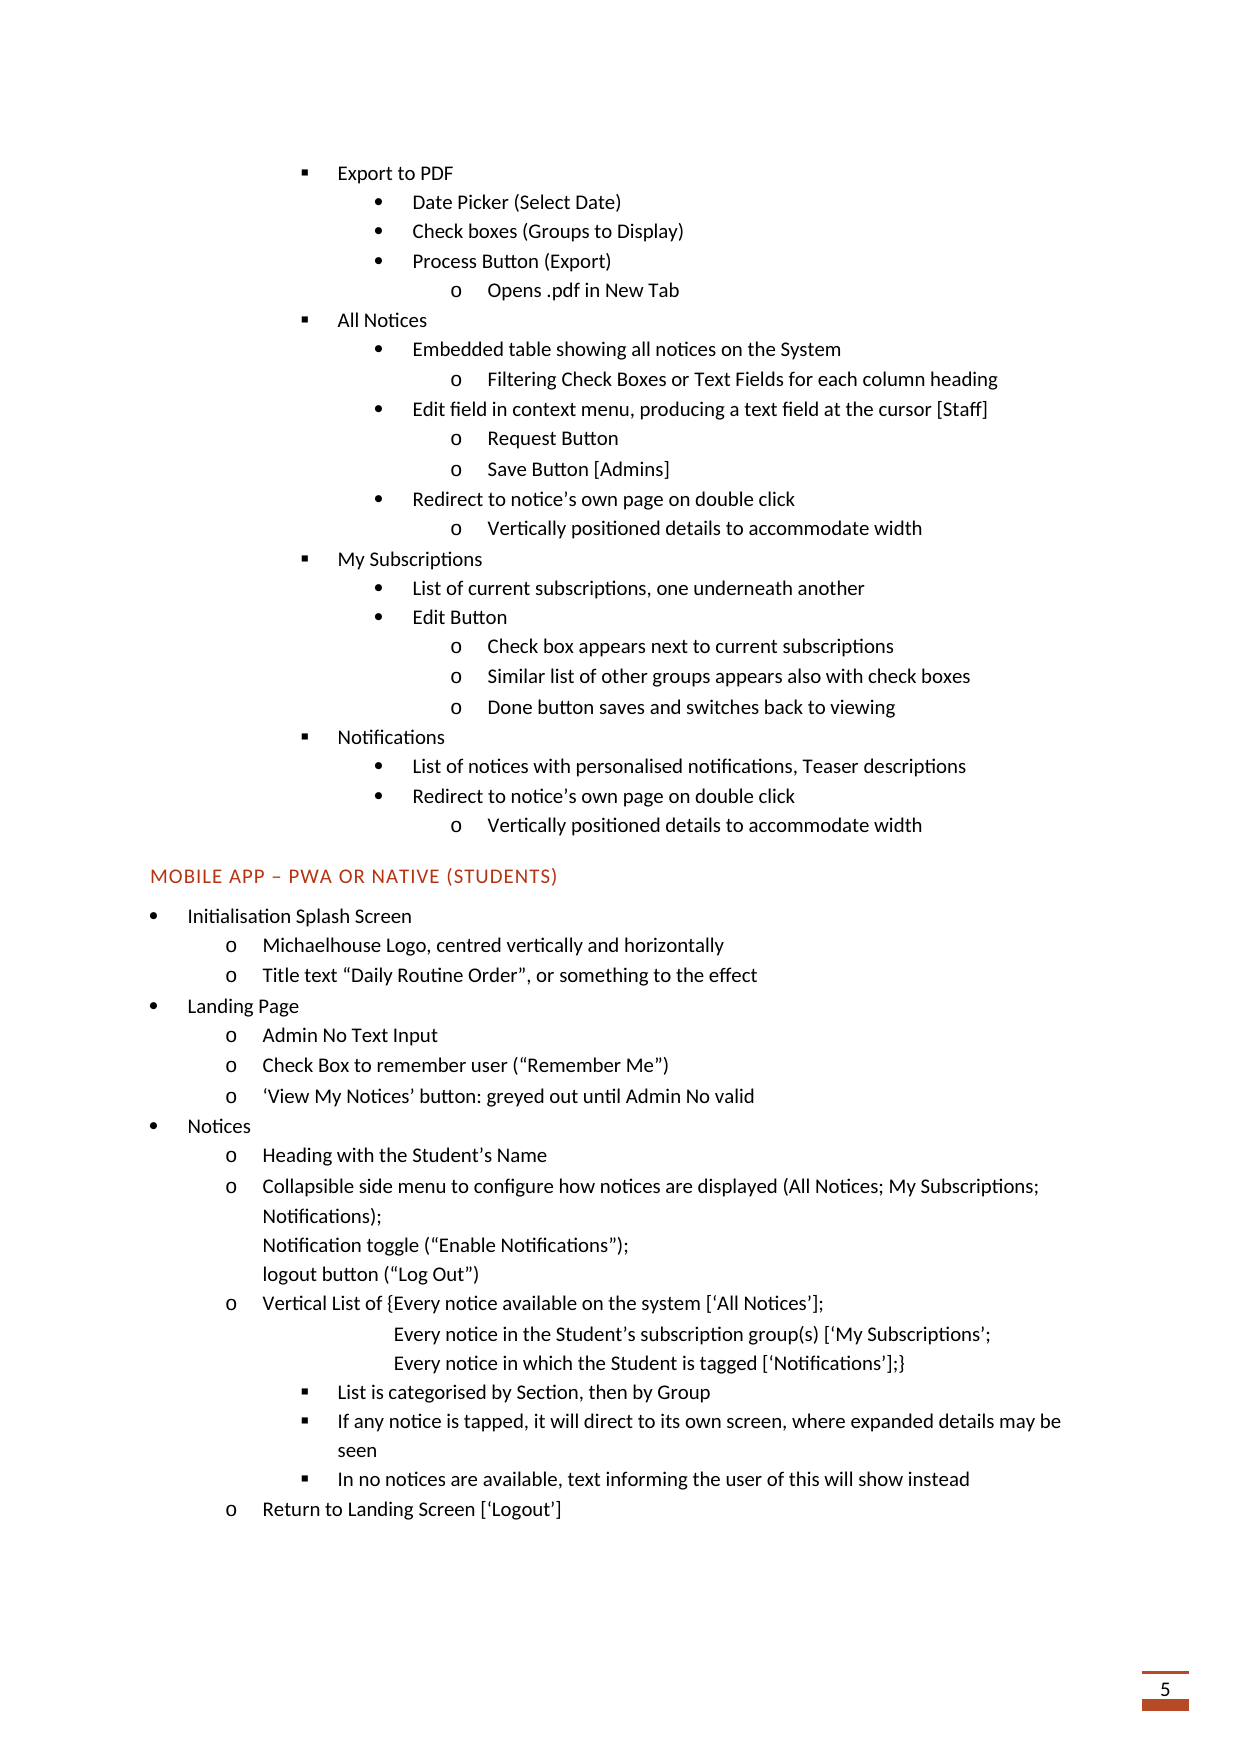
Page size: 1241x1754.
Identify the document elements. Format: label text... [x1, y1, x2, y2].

list Initialisation Splash Screen [150, 903, 1090, 928]
list List of notices with personalised notifications, Teaser descriptions [375, 754, 1090, 779]
list Notices [150, 1113, 1090, 1139]
list Redirect to notice’s own page on double click [375, 486, 1090, 512]
list If any notice is tapped, it will direct to its own screen, where expanded details may be seen [300, 1408, 1090, 1463]
list Vertical List of {Every notice available on the system [‘All Notices’]; Every notice in the Student’s subscription group(s) [‘My Subscriptions’; Every notice in which the Student is tagged [‘Notifications’];} [225, 1291, 1090, 1375]
list List of current subscriptions, one underneath another [375, 575, 1090, 600]
list Opens .pdf in New Tab [450, 277, 1090, 303]
list Request Button [450, 425, 1090, 452]
list Date Picker (Select Date) [375, 189, 1090, 215]
list Edit Button [375, 604, 1090, 629]
list Heading with the Student’s Name [225, 1142, 1090, 1169]
list Return to Landing Screen [‘Logout’] [225, 1496, 1090, 1522]
list Admin No Text Input [225, 1022, 1090, 1048]
list In no notices are available, text informing the user of this will show instead [300, 1467, 1090, 1492]
list Notifications [300, 724, 1090, 750]
list Check box appears next to current subscriptions [450, 633, 1090, 660]
list Embedded table showing all notices on the System [375, 337, 1090, 362]
list All Notices [300, 307, 1090, 333]
list Vertically positioned details to accommodate width [450, 515, 1090, 542]
list Landing Page [150, 993, 1090, 1018]
subtitle Mobile App – PWA or Native (Students) [150, 863, 1090, 889]
list Similar list of other groups appears also with check boxes [450, 664, 1090, 690]
list List is categorised by Section, then by Group [300, 1379, 1090, 1404]
list Edit field in context menu, producing a text field at the cursor [Staff] [375, 396, 1090, 422]
list Export to PDF [300, 160, 1090, 186]
list My Subscriptions [300, 546, 1090, 571]
list Collapsible side menu to configure how notices are displayed (All Notices; My Subscriptions; Notifications); Notification toggle (“Enable Notifications”); logout button (“Log Out”) [225, 1173, 1090, 1287]
list Filtering Check Boxes or Text Fields for each column heading [450, 366, 1090, 392]
list Title text “Daily Routine Order”, or something to the effect [225, 962, 1090, 989]
list Done button saves and switches back to viewing [450, 694, 1090, 721]
list Check boxes (Groups to Display) [375, 219, 1090, 244]
list Michaelhouse Logo, centred vertically and horizontally [225, 932, 1090, 958]
list ‘View My Notices’ button: greyed out until Admin No valid [225, 1083, 1090, 1109]
list Vertically positioned details to accommodate width [450, 812, 1090, 838]
list Save Button [Admins] [450, 456, 1090, 482]
list Redirect to notice’s own page on double click [375, 783, 1090, 808]
list Check Box to remember user (“Remember Me”) [225, 1052, 1090, 1079]
list Process Button (Export) [375, 248, 1090, 273]
